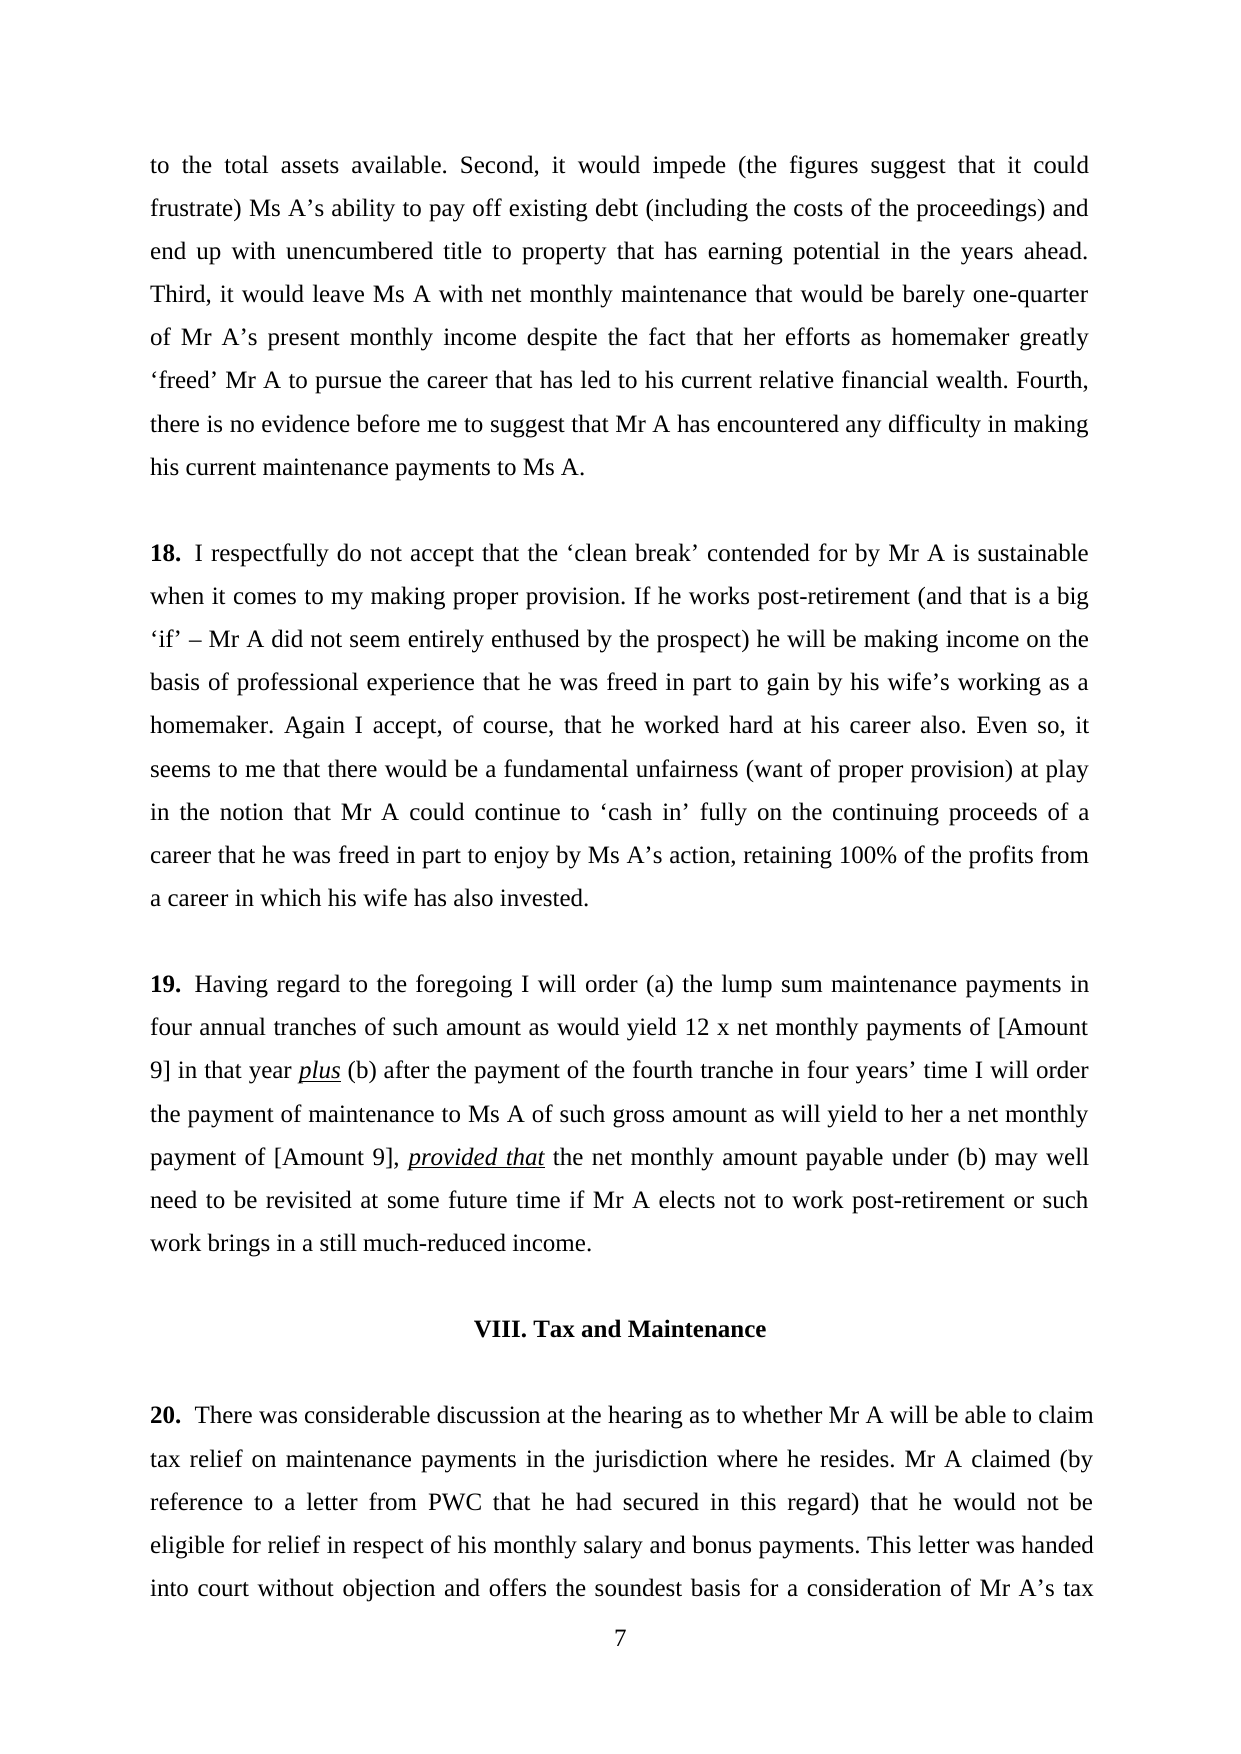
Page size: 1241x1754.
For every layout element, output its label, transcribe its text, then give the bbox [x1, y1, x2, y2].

text VIII. Tax and Maintenance [150, 1314, 1090, 1343]
list I respectfully do not accept that the ‘clean break’ contended for by Mr A is sustainable when it comes to my making proper provision. If he works post-retirement (and that is a big ‘if’ – Mr A did not seem entirely enthused by the prospect) he will be making income on the basis of professional experience that he was freed in part to gain by his wife’s working as a homemaker. Again I accept, of course, that he worked hard at his career also. Even so, it seems to me that there would be a fundamental unfairness (want of proper provision) at play in the notion that Mr A could continue to ‘cash in’ fully on the continuing proceeds of a career that he was freed in part to enjoy by Ms A’s action, retaining 100% of the profits from a career in which his wife has also invested. [150, 538, 1090, 912]
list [150, 150, 1090, 481]
list Having regard to the foregoing I will order (a) the lump sum maintenance payments in four annual tranches of such amount as would yield 12 x net monthly payments of [Amount 9] in that year plus (b) after the payment of the fourth tranche in four years’ time I will order the payment of maintenance to Ms A of such gross amount as will yield to her a net monthly payment of [Amount 9], provided that the net monthly amount payable under (b) may well need to be revisited at some future time if Mr A elects not to work post-retirement or such work brings in a still much-reduced income. [150, 969, 1090, 1257]
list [150, 1401, 1095, 1602]
